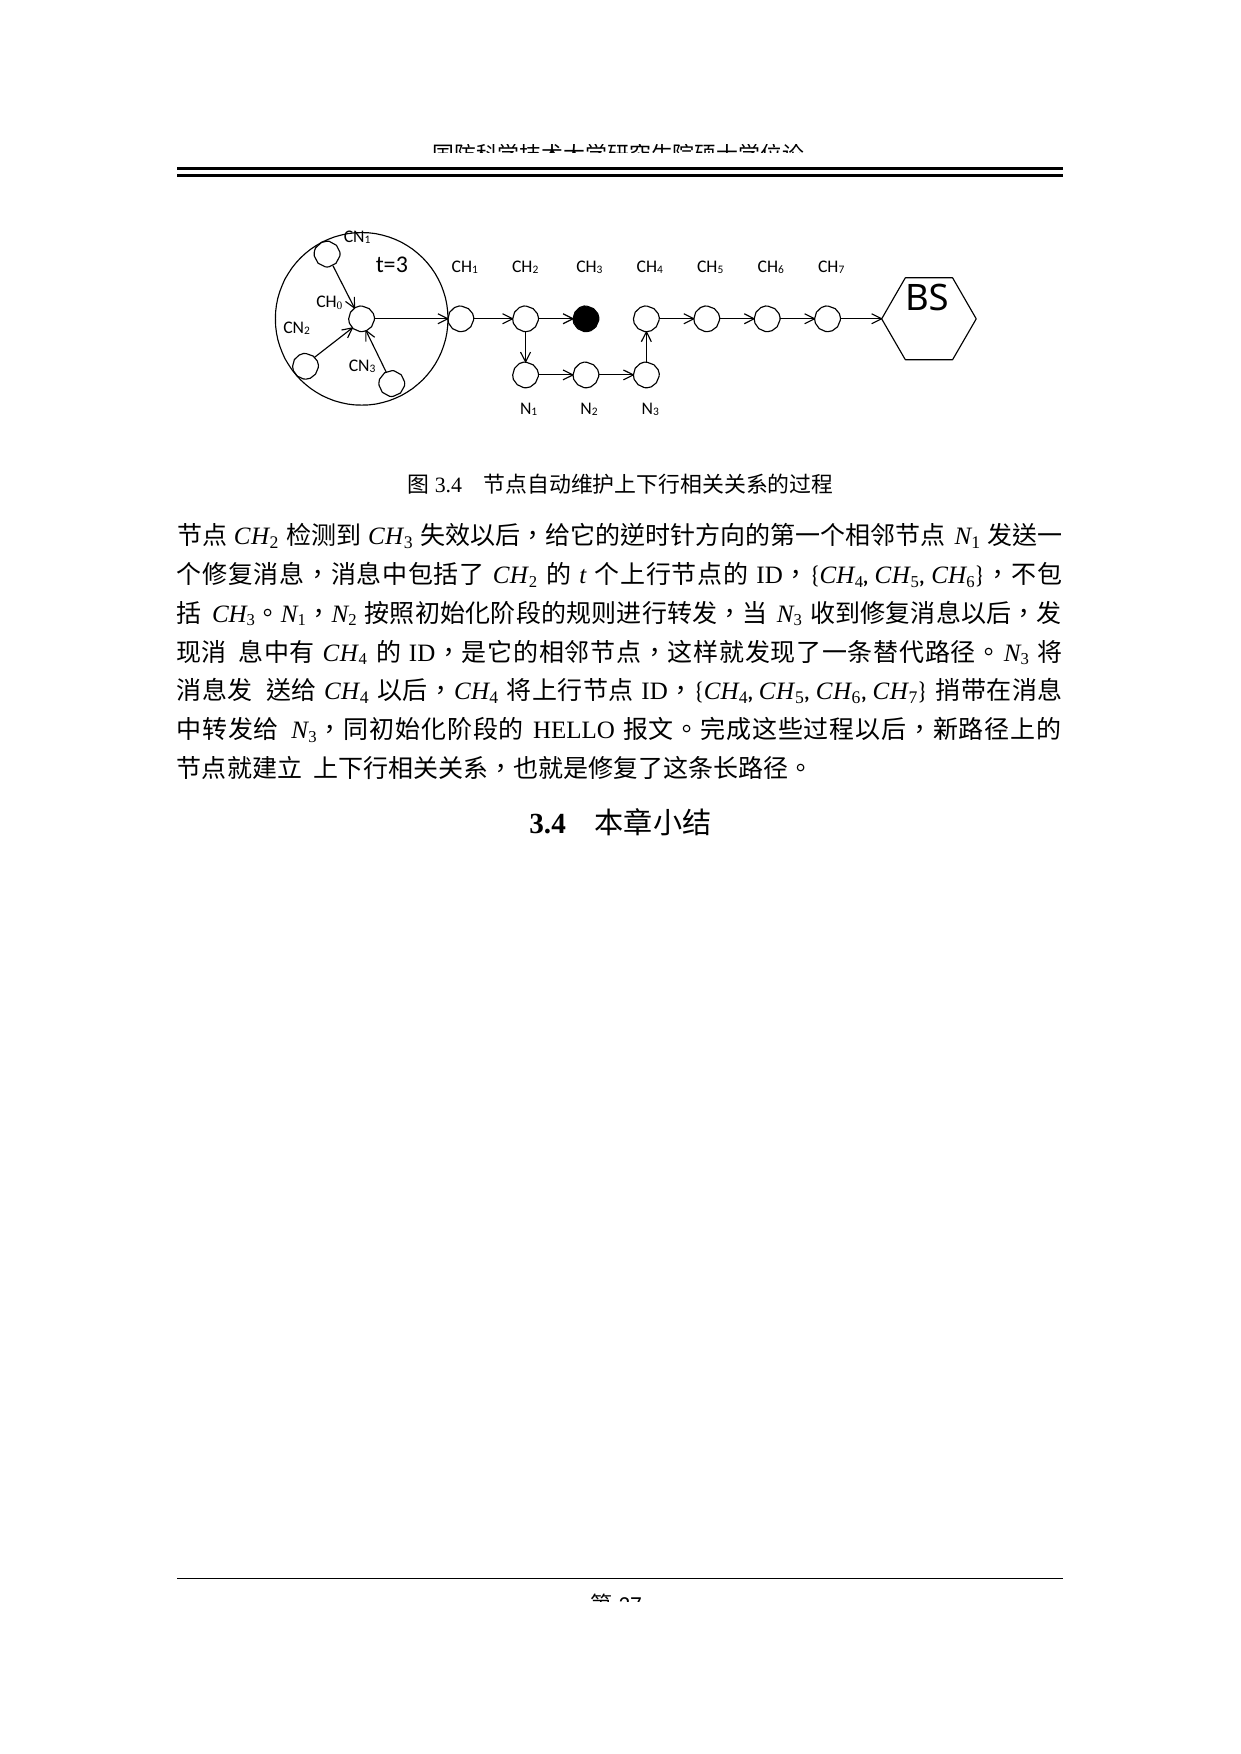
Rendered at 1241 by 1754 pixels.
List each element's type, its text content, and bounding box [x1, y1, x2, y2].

text 节点 CH2 检测到 CH3 失效以后，给它的逆时针方向的第一个相邻节点 N1 发送一 个修复消息，消息中包括了 CH2 的 t 个上行节点的 ID，{CH4, CH5, CH6}，不包括 CH3。N1，N2 按照初始化阶段的规则进行转发，当 N3 收到修复消息以后，发现消 息中有 CH4 的 ID，是它的相邻节点，这样就发现了一条替代路径。N3 将消息发 送给 CH4 以后，CH4 将上行节点 ID，{CH4, CH5, CH6, CH7} 捎带在消息中转发给 N3，同初始化阶段的 HELLO 报文。完成这些过程以后，新路径上的节点就建立 上下行相关关系，也就是修复了这条长路径。 [176, 518, 1063, 785]
text 3.4 本章小结 [164, 803, 1076, 842]
text CN1 [345, 225, 371, 246]
text t=3 [376, 249, 408, 278]
text N1 N2 N3 [520, 397, 1076, 419]
text CN2 [164, 316, 310, 338]
text 图 3.4 节点自动维护上下行相关关系的过程 [164, 469, 1076, 499]
text BS [412, 276, 948, 319]
text CH0 [316, 290, 343, 312]
text CN3 [164, 354, 375, 376]
text CH1 CH2 CH3 CH4 CH5 CH6 CH7 [451, 257, 1076, 276]
